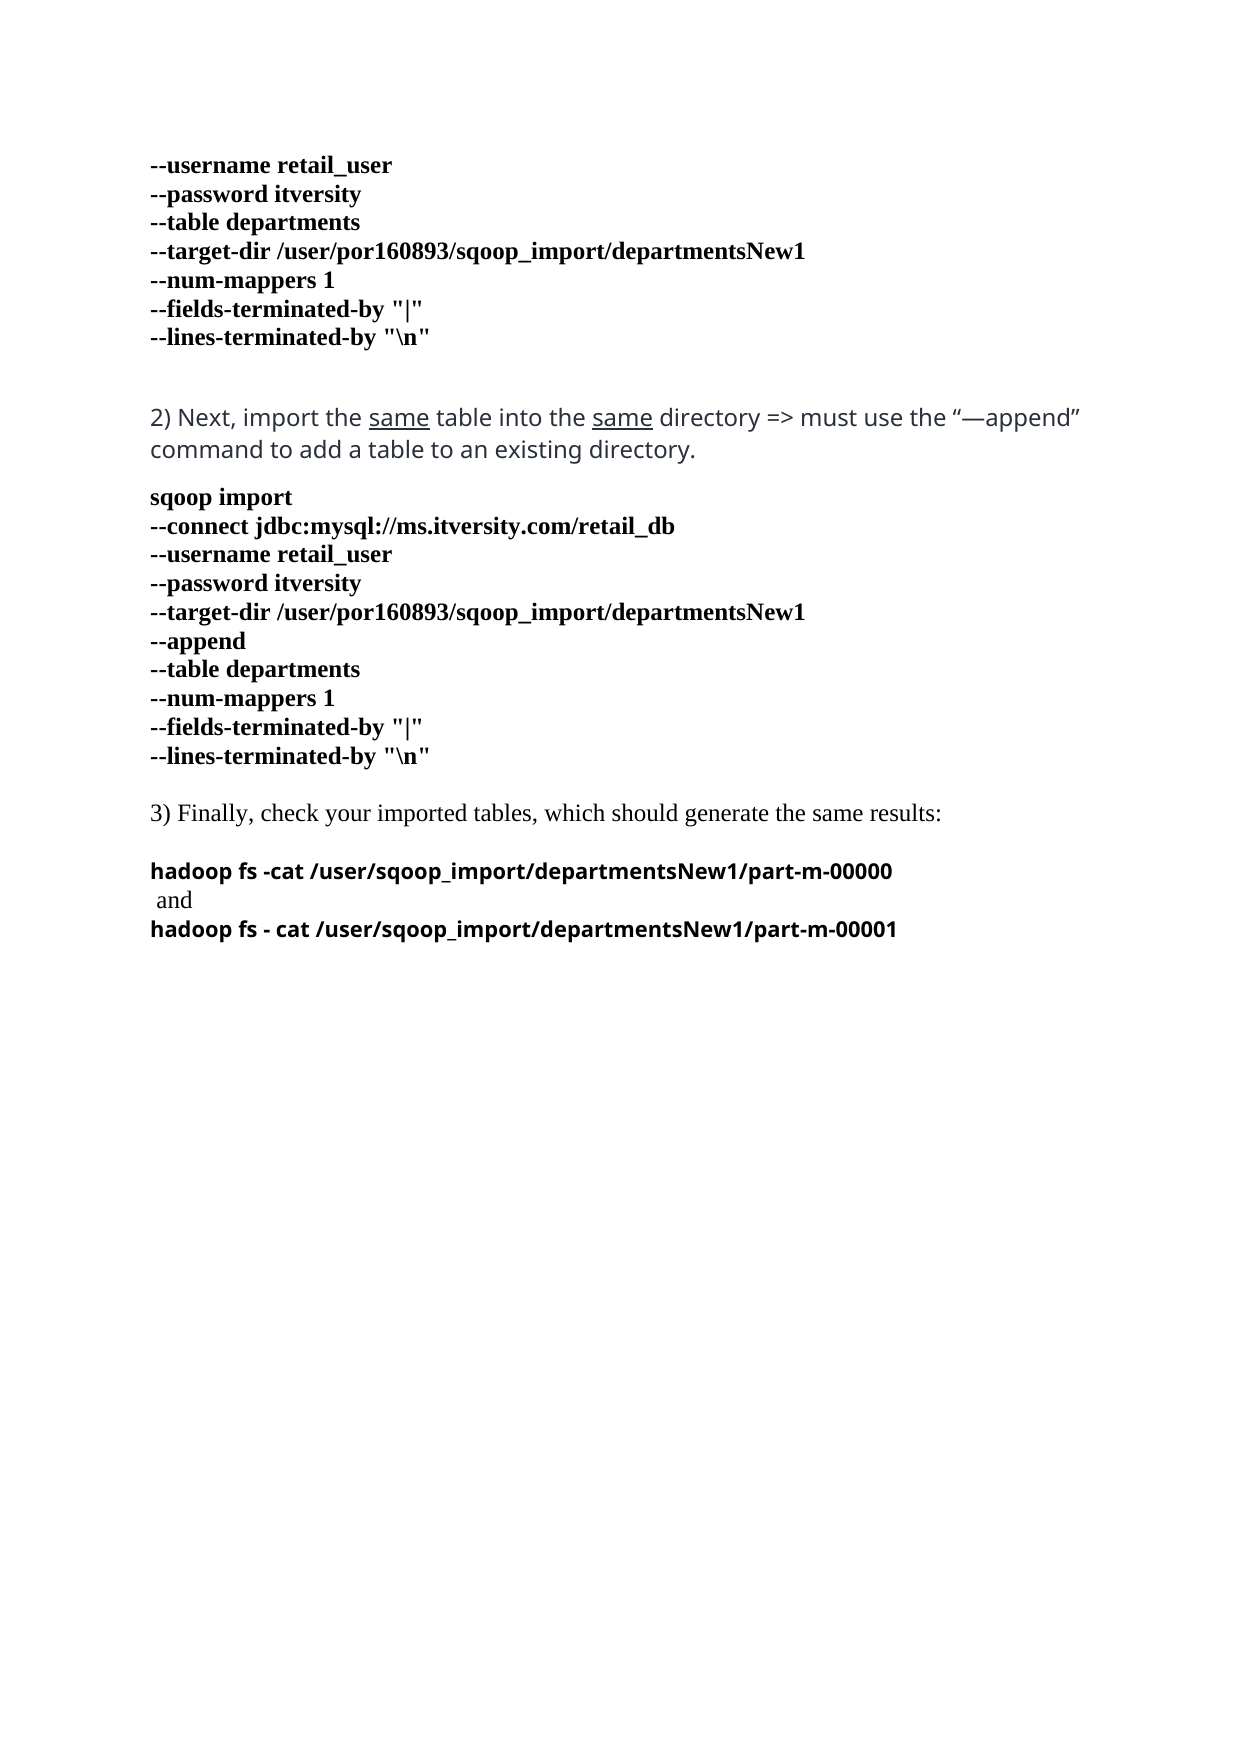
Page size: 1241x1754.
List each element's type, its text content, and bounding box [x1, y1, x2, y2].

text 3) Finally, check your imported tables, which should generate the same results: [150, 798, 1090, 827]
text --fields-terminated-by "|" [150, 294, 1090, 322]
text hadoop fs - cat /user/sqoop_import/departmentsNew1/part-m-00001 [150, 914, 1090, 944]
text --password itversity [150, 179, 1090, 207]
text --num-mappers 1 [150, 265, 1090, 294]
text --target-dir /user/por160893/sqoop_import/departmentsNew1 [150, 236, 1090, 265]
text --username retail_user [150, 150, 1090, 179]
text --lines-terminated-by "\n" [150, 322, 1090, 351]
text and [150, 886, 1090, 914]
text --table departments [150, 207, 1090, 236]
text sqoop import --connect jdbc:mysql://ms.itversity.com/retail_db --username retail_user --password itversity --target-dir /user/por160893/sqoop_import/departmentsNew1 --append --table departments --num-mappers 1 --fields-terminated-by "|" --lines-terminated-by "\n" [150, 482, 1090, 769]
text hadoop fs -cat /user/sqoop_import/departmentsNew1/part-m-00000 [150, 856, 1090, 886]
text 2) Next, import the same table into the same directory => must use the “—append” command to add a table to an existing directory. [150, 400, 1090, 466]
